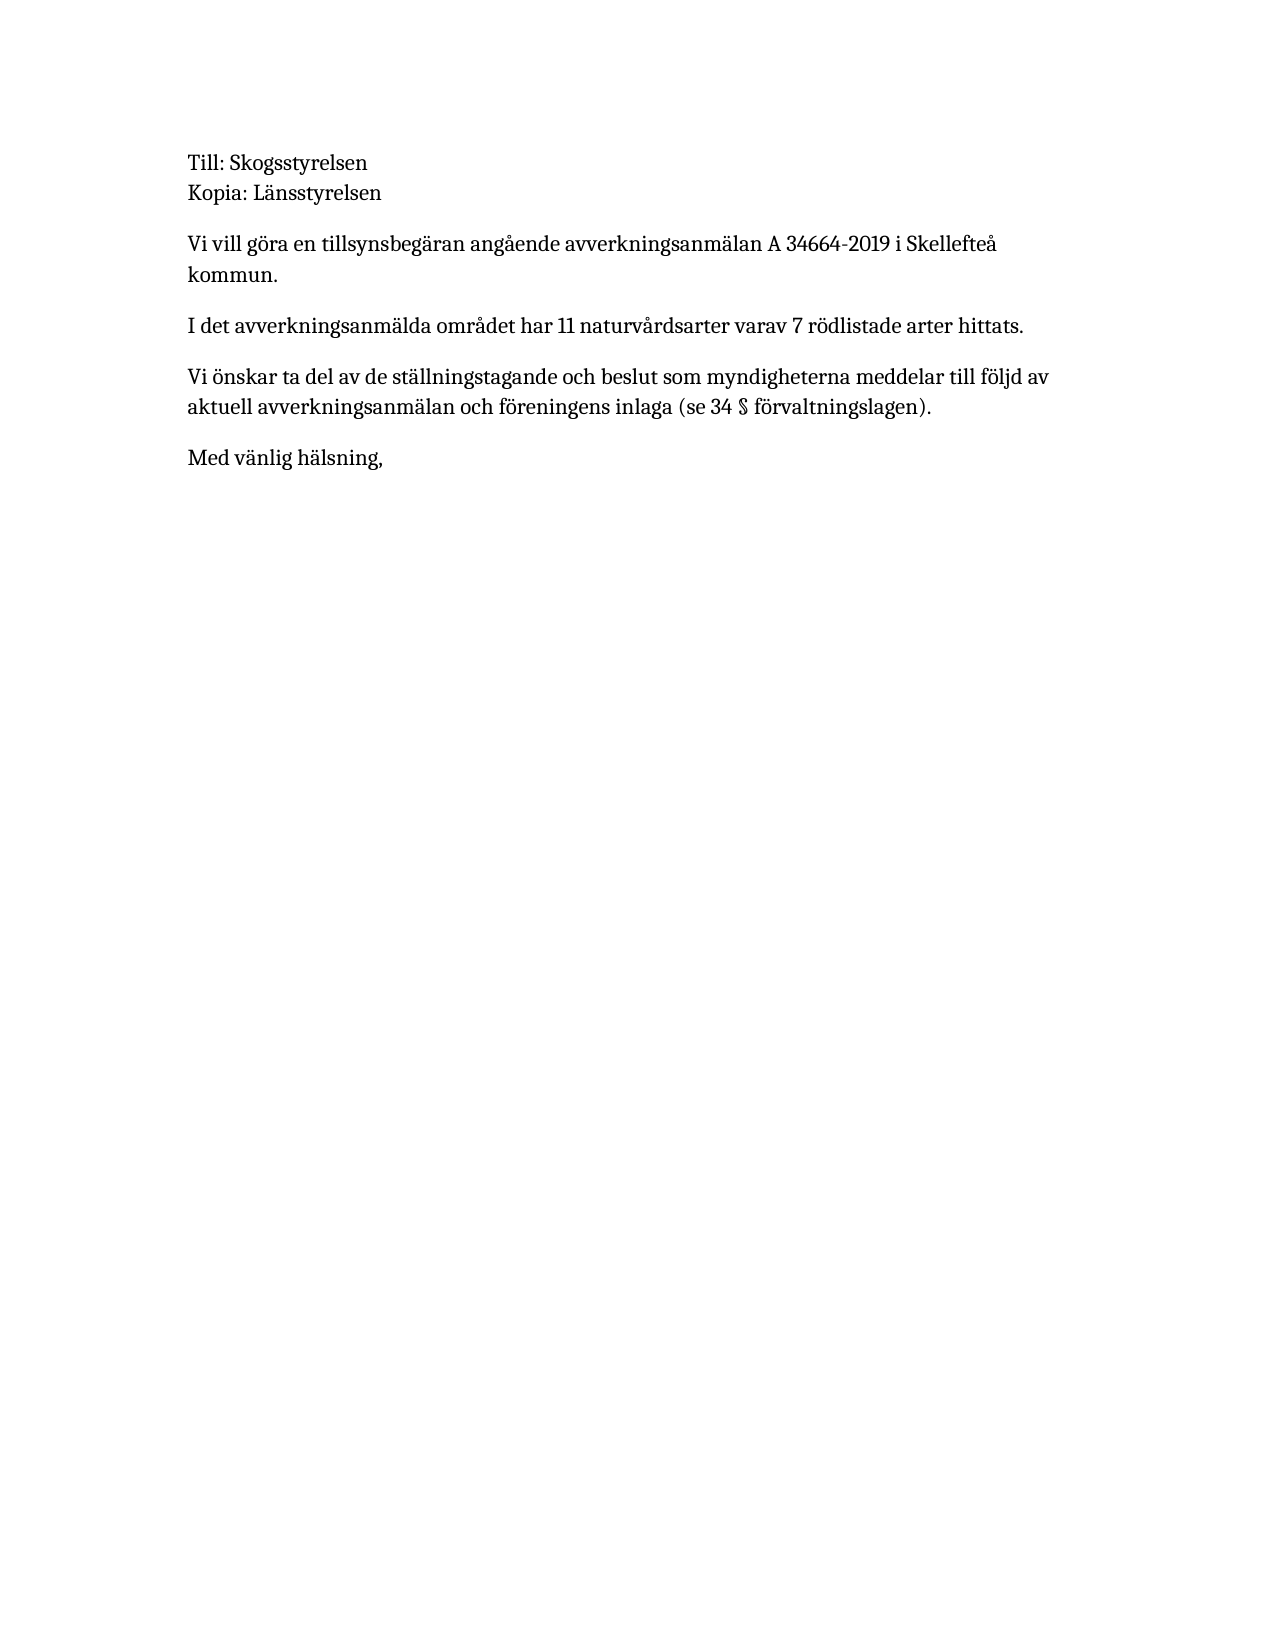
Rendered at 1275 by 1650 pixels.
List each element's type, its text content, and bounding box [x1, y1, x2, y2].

text Till: Skogsstyrelsen Kopia: Länsstyrelsen [187, 150, 1087, 207]
text Vi önskar ta del av de ställningstagande och beslut som myndigheterna meddelar till följd av aktuell avverkningsanmälan och föreningens inlaga (se 34 § förvaltningslagen). [187, 363, 1087, 420]
text I det avverkningsanmälda området har 11 naturvårdsarter varav 7 rödlistade arter hittats. [187, 312, 1087, 339]
text Med vänlig hälsning, [187, 445, 1087, 501]
text Vi vill göra en tillsynsbegäran angående avverkningsanmälan A 34664-2019 i Skellefteå kommun. [187, 231, 1087, 288]
